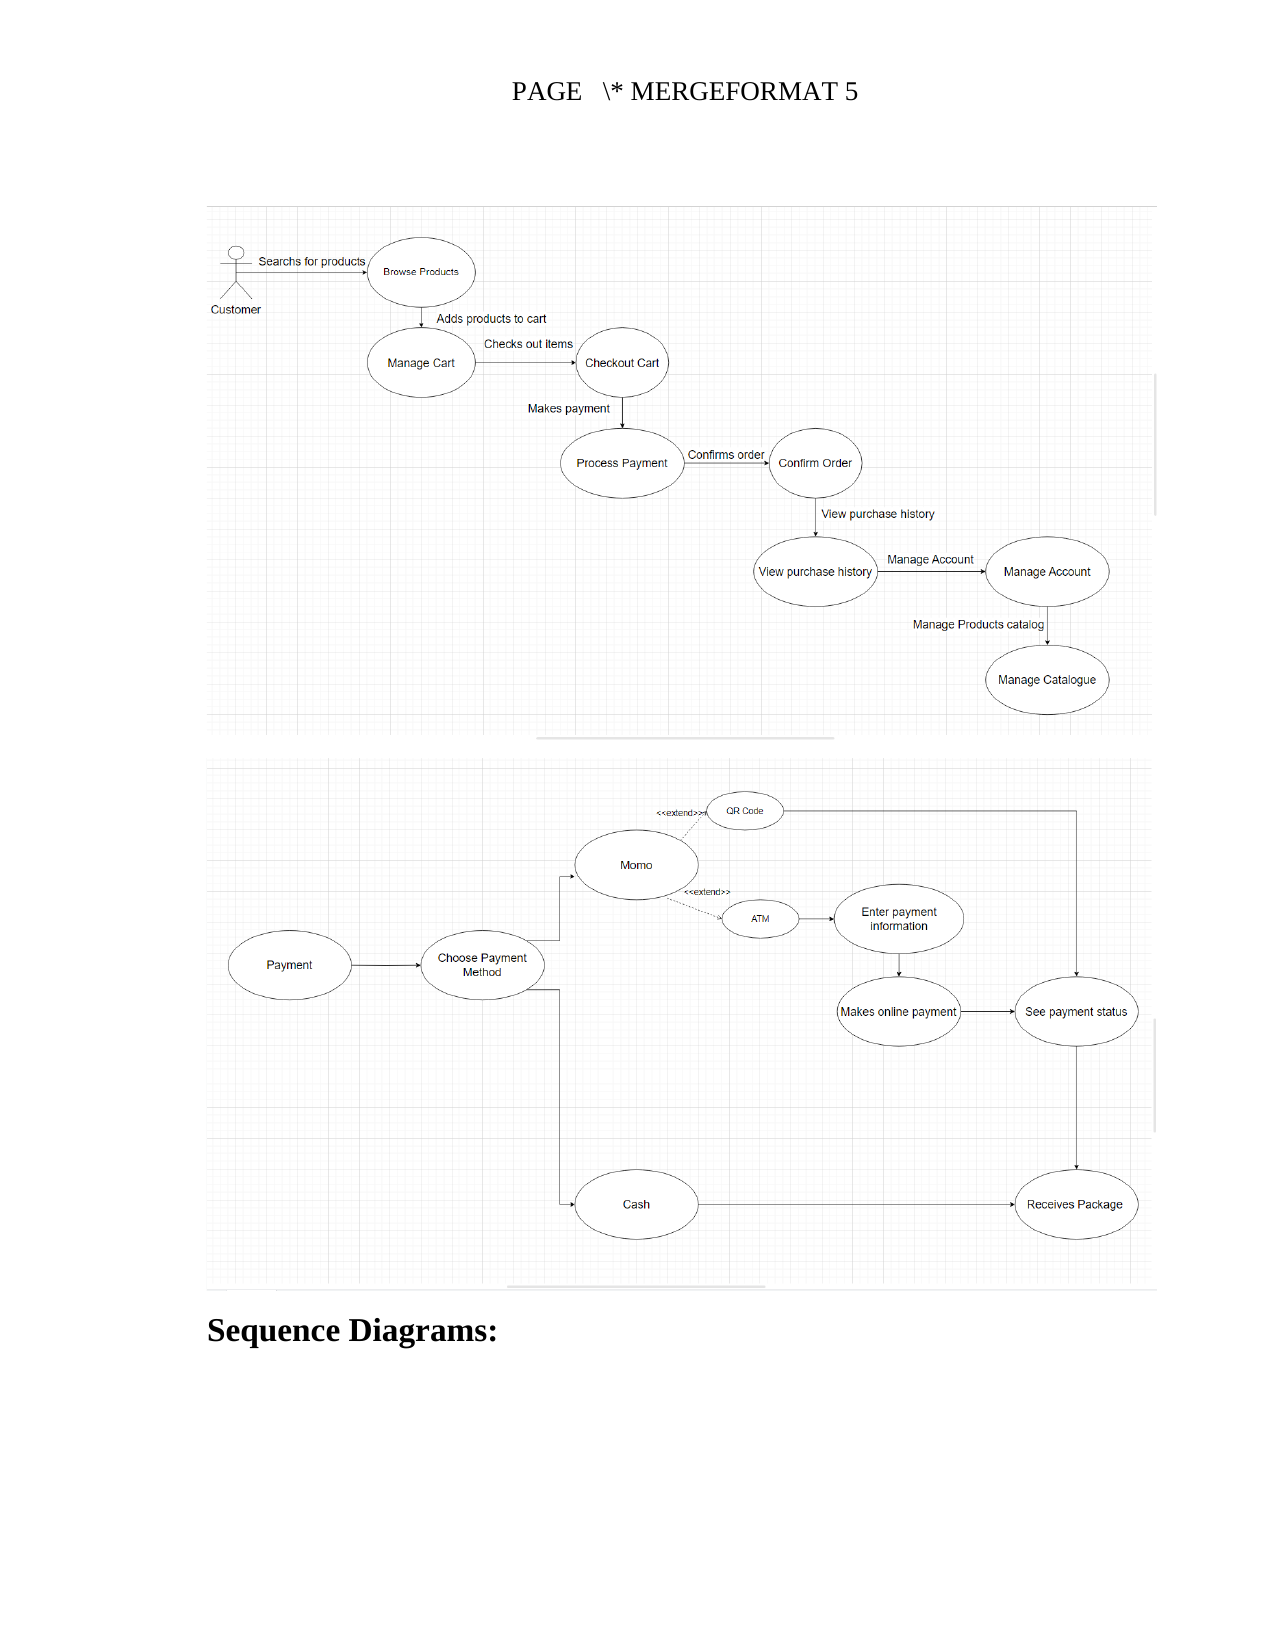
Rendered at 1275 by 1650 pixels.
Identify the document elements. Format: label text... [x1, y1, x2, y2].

picture [206, 758, 1157, 1291]
text Sequence Diagrams: [207, 1310, 1157, 1348]
picture [206, 206, 1157, 740]
